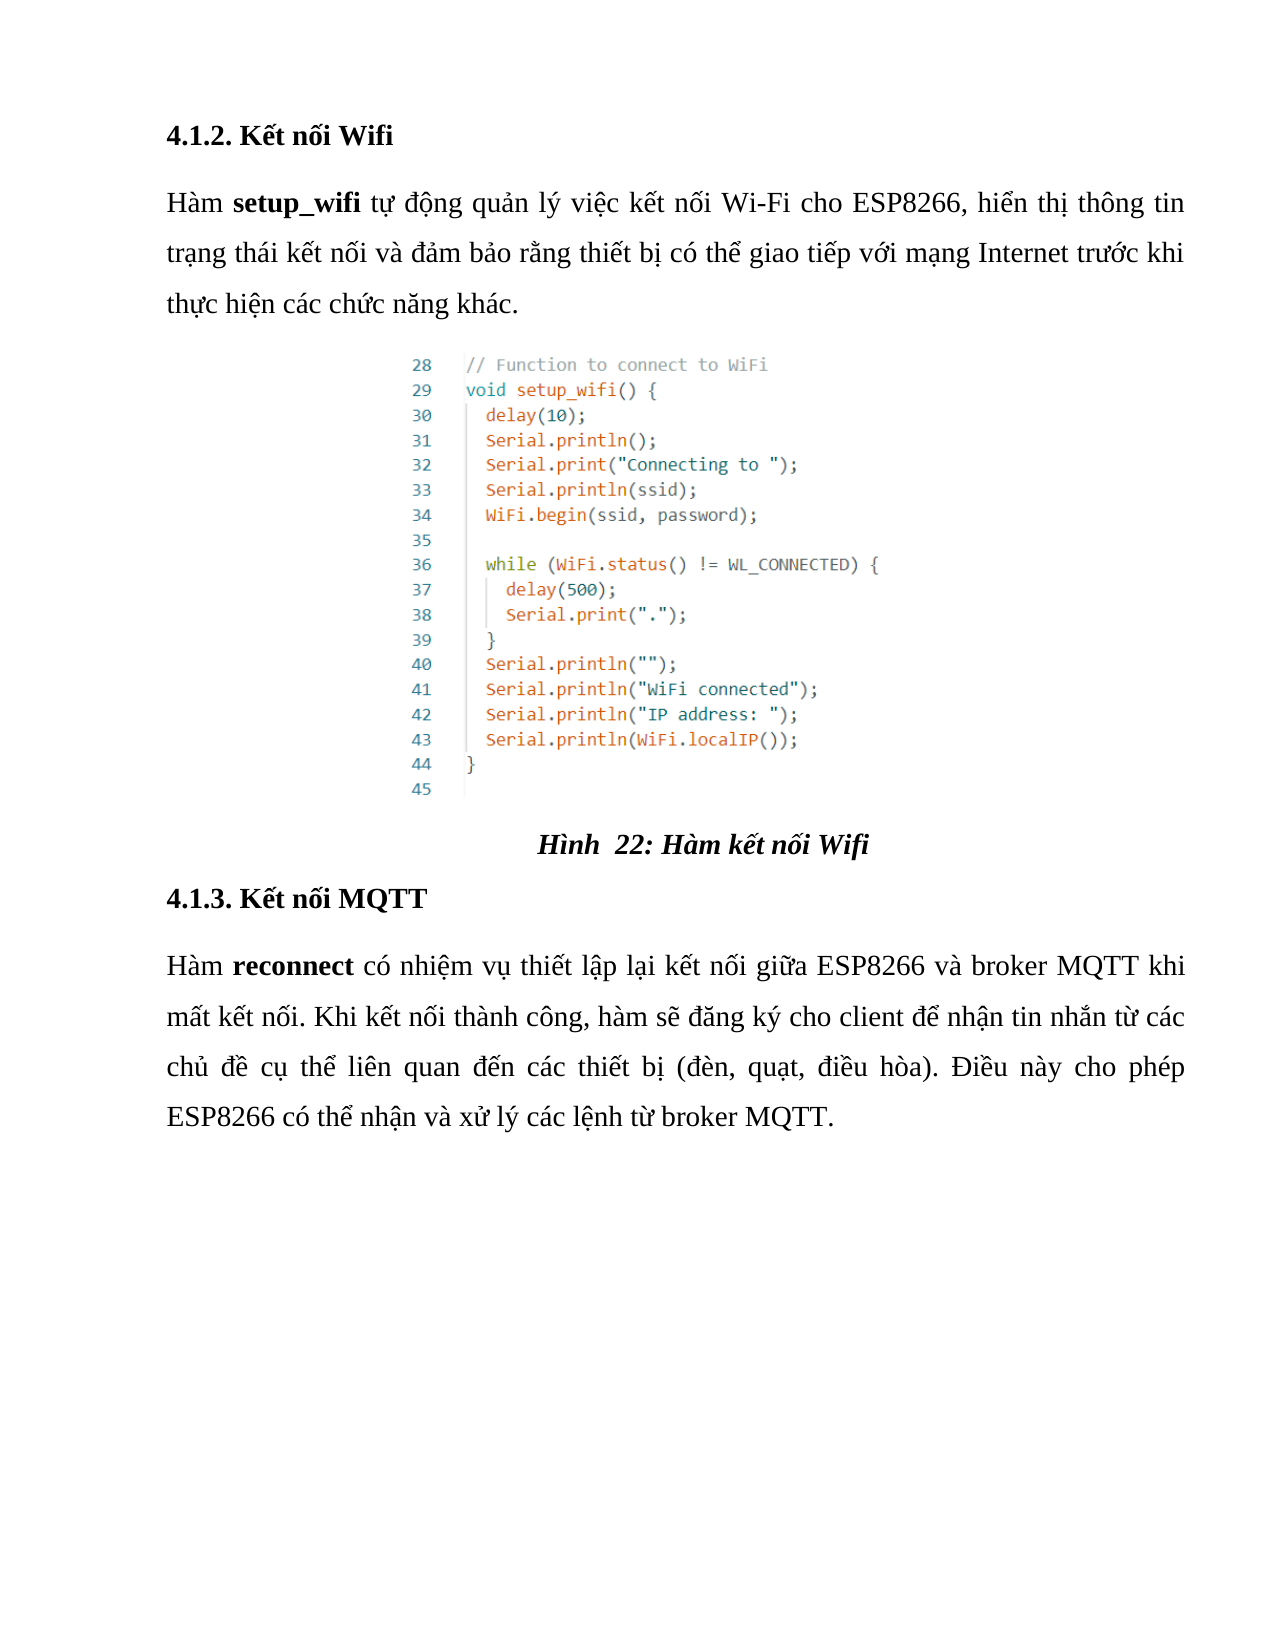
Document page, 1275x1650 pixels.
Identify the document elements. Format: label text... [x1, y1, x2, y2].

text Hàm reconnect có nhiệm vụ thiết lập lại kết nối giữa ESP8266 và broker MQTT khi mất kết nối. Khi kết nối thành công, hàm sẽ đăng ký cho client để nhận tin nhắn từ các chủ đề cụ thể liên quan đến các thiết bị (đèn, quạt, điều hòa). Điều này cho phép ESP8266 có thể nhận và xử lý các lệnh từ broker MQTT. [166, 948, 1186, 1133]
text 4.1.3. Kết nối MQTT [166, 881, 1186, 915]
picture [409, 352, 944, 797]
text 4.1.2. Kết nối Wifi [166, 118, 1186, 152]
text Hàm setup_wifi tự động quản lý việc kết nối Wi-Fi cho ESP8266, hiển thị thông tin trạng thái kết nối và đảm bảo rằng thiết bị có thể giao tiếp với mạng Internet trước khi thực hiện các chức năng khác. [166, 185, 1186, 319]
